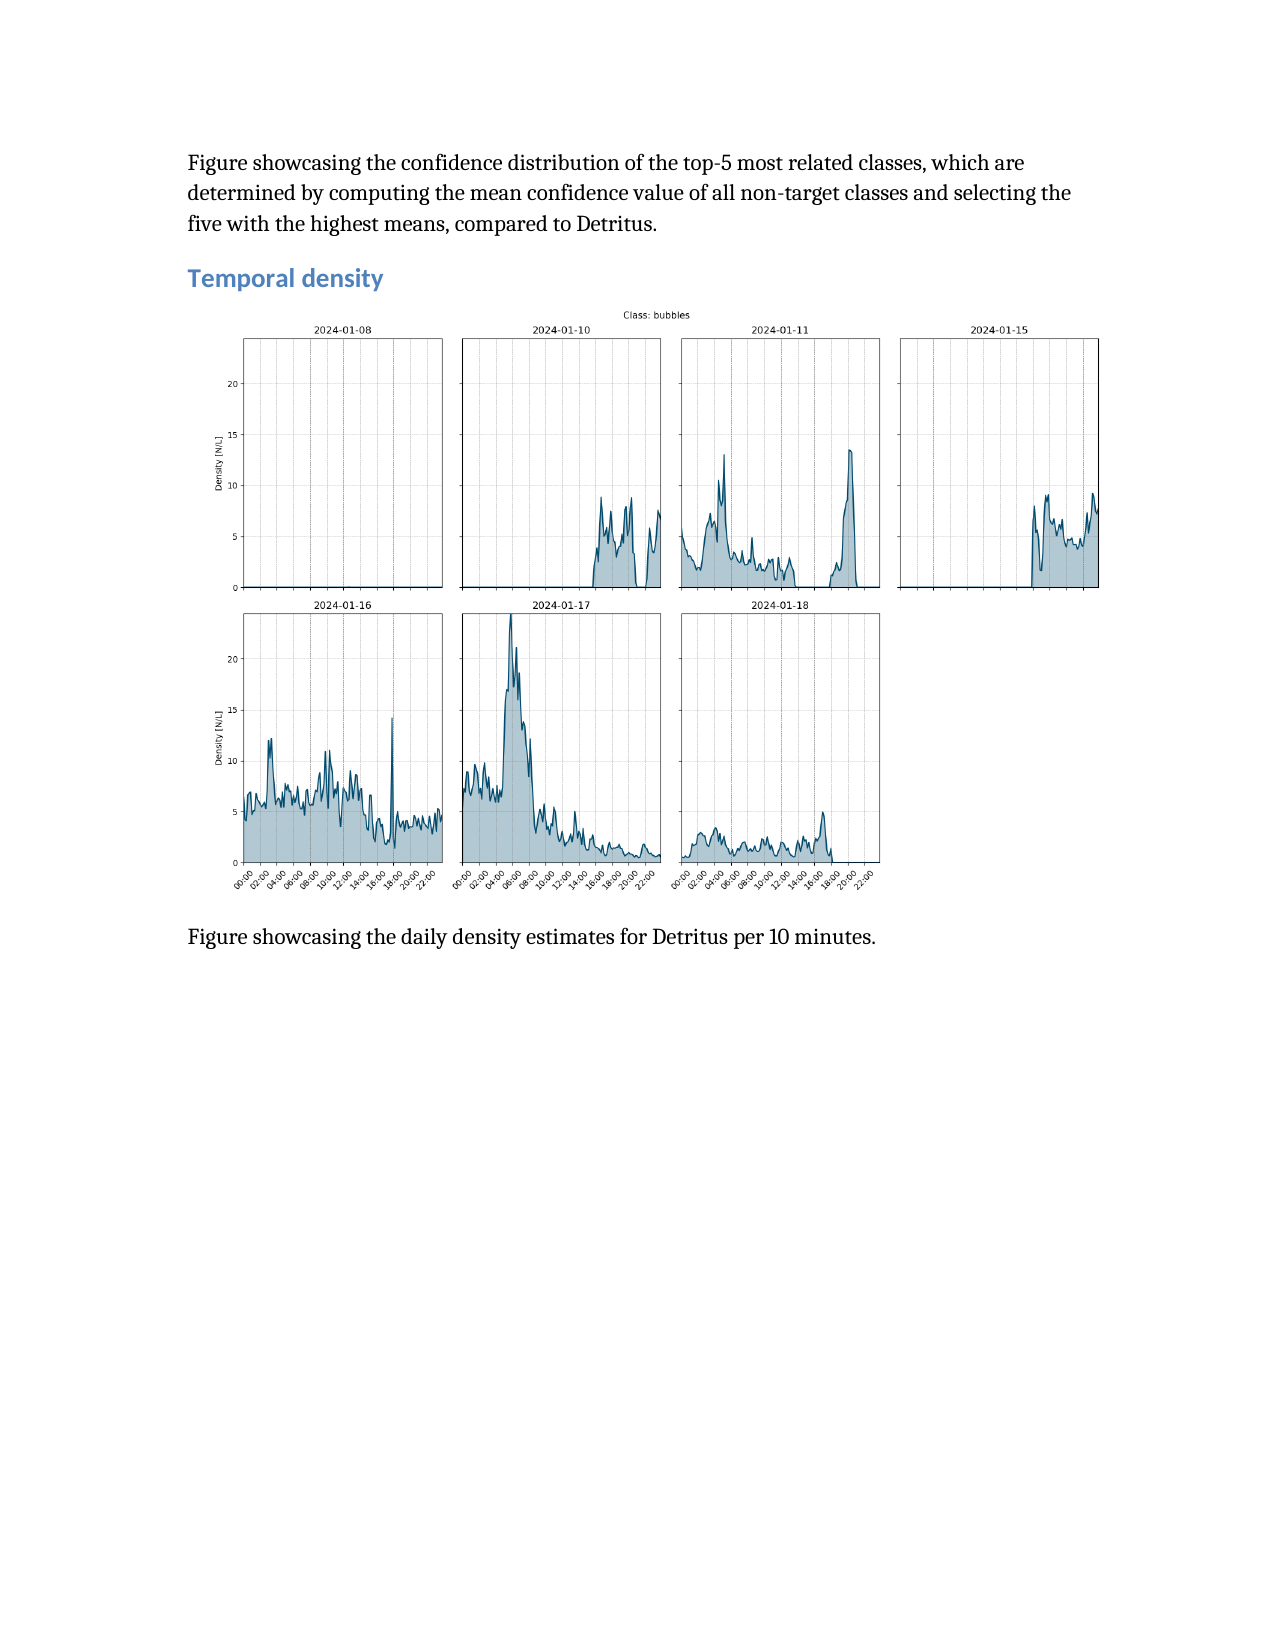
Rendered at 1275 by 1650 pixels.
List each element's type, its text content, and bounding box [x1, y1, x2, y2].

text Figure showcasing the confidence distribution of the top-5 most related classes, which are determined by computing the mean confidence value of all non-target classes and selecting the five with the highest means, compared to Detritus. [187, 150, 1087, 237]
picture [206, 299, 1107, 900]
text Figure showcasing the daily density estimates for Detritus per 10 minutes. [187, 924, 1087, 950]
subtitle Temporal density [187, 261, 1087, 294]
